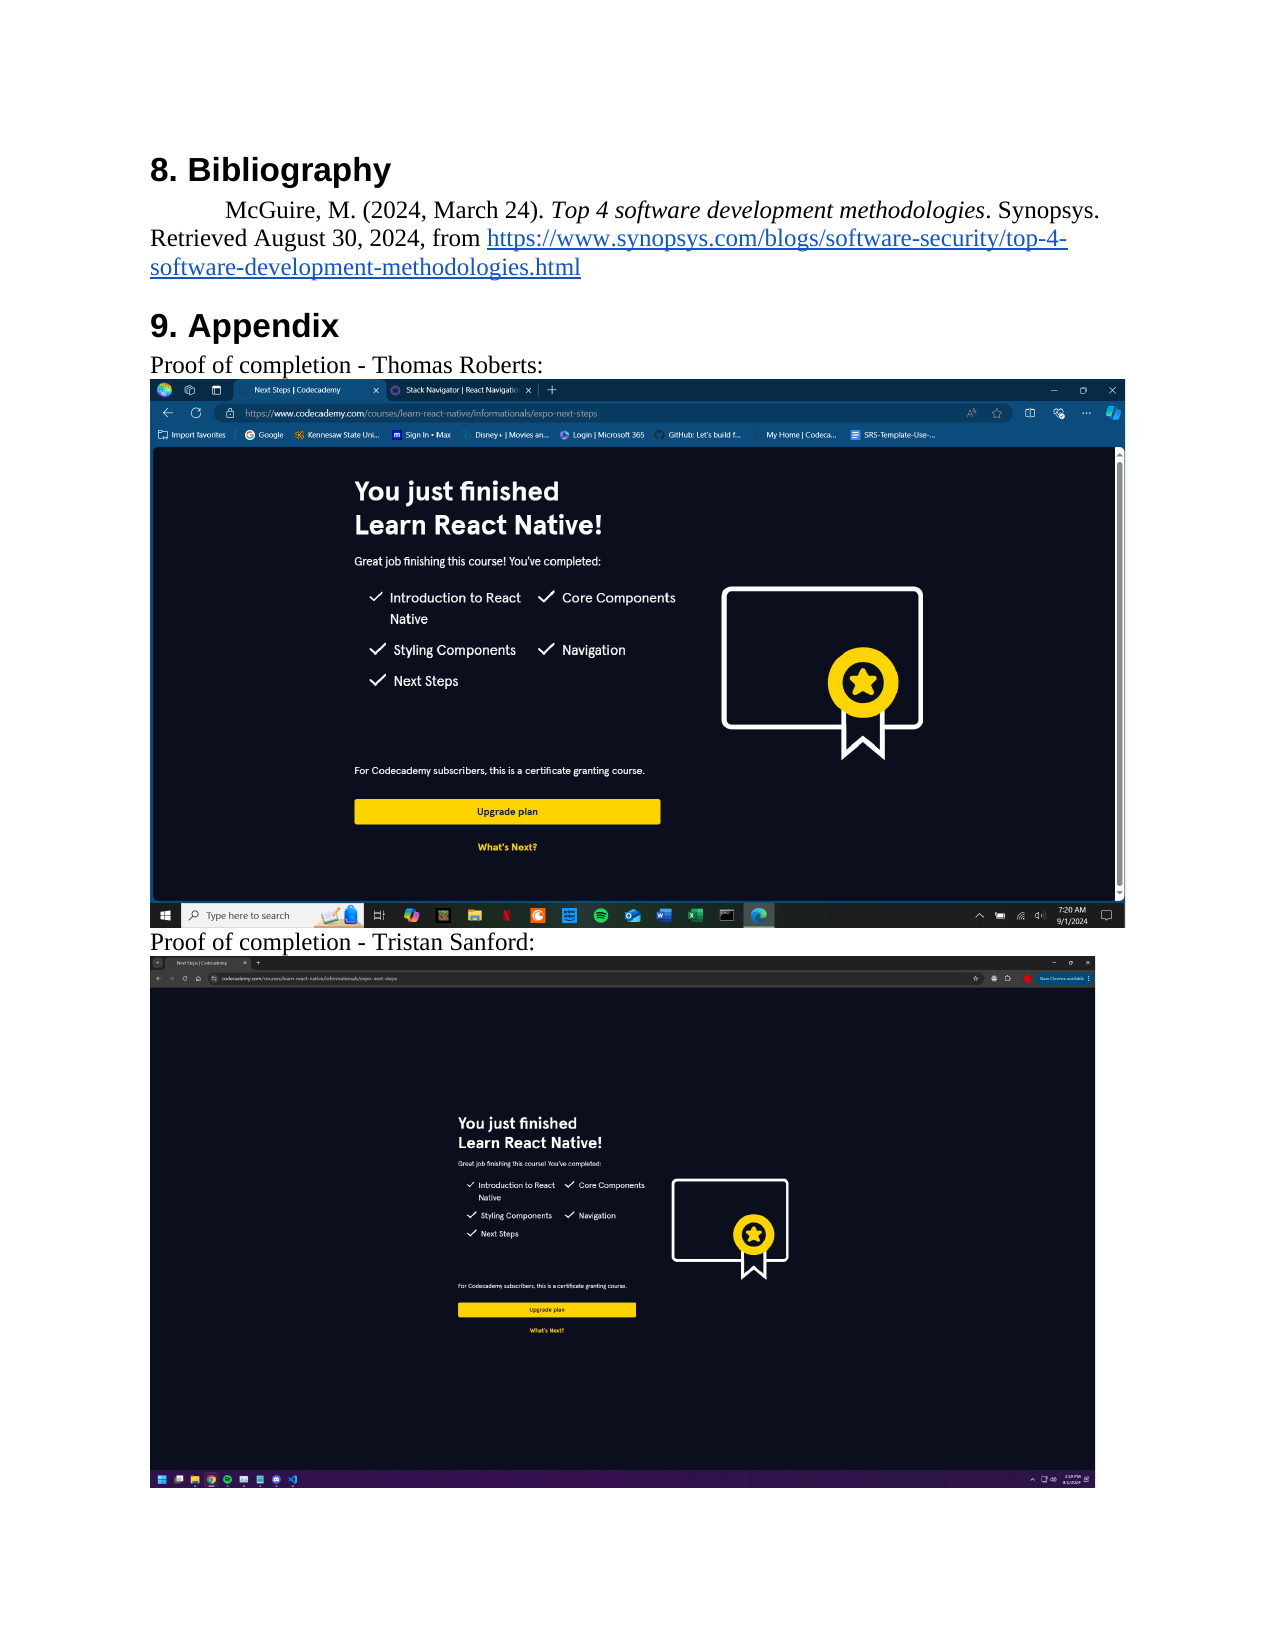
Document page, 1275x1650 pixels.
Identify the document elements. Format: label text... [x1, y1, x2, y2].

text Proof of completion - Thomas Roberts: [150, 351, 1125, 379]
text McGuire, M. (2024, March 24). Top 4 software development methodologies. Synopsys. Retrieved August 30, 2024, from https://www.synopsys.com/blogs/software-security/top-4-software-development-methodologies.html [150, 195, 1125, 281]
subtitle Appendix [150, 306, 1125, 344]
picture [150, 956, 1096, 1488]
subtitle Bibliography [150, 150, 1125, 188]
picture [150, 379, 1125, 928]
